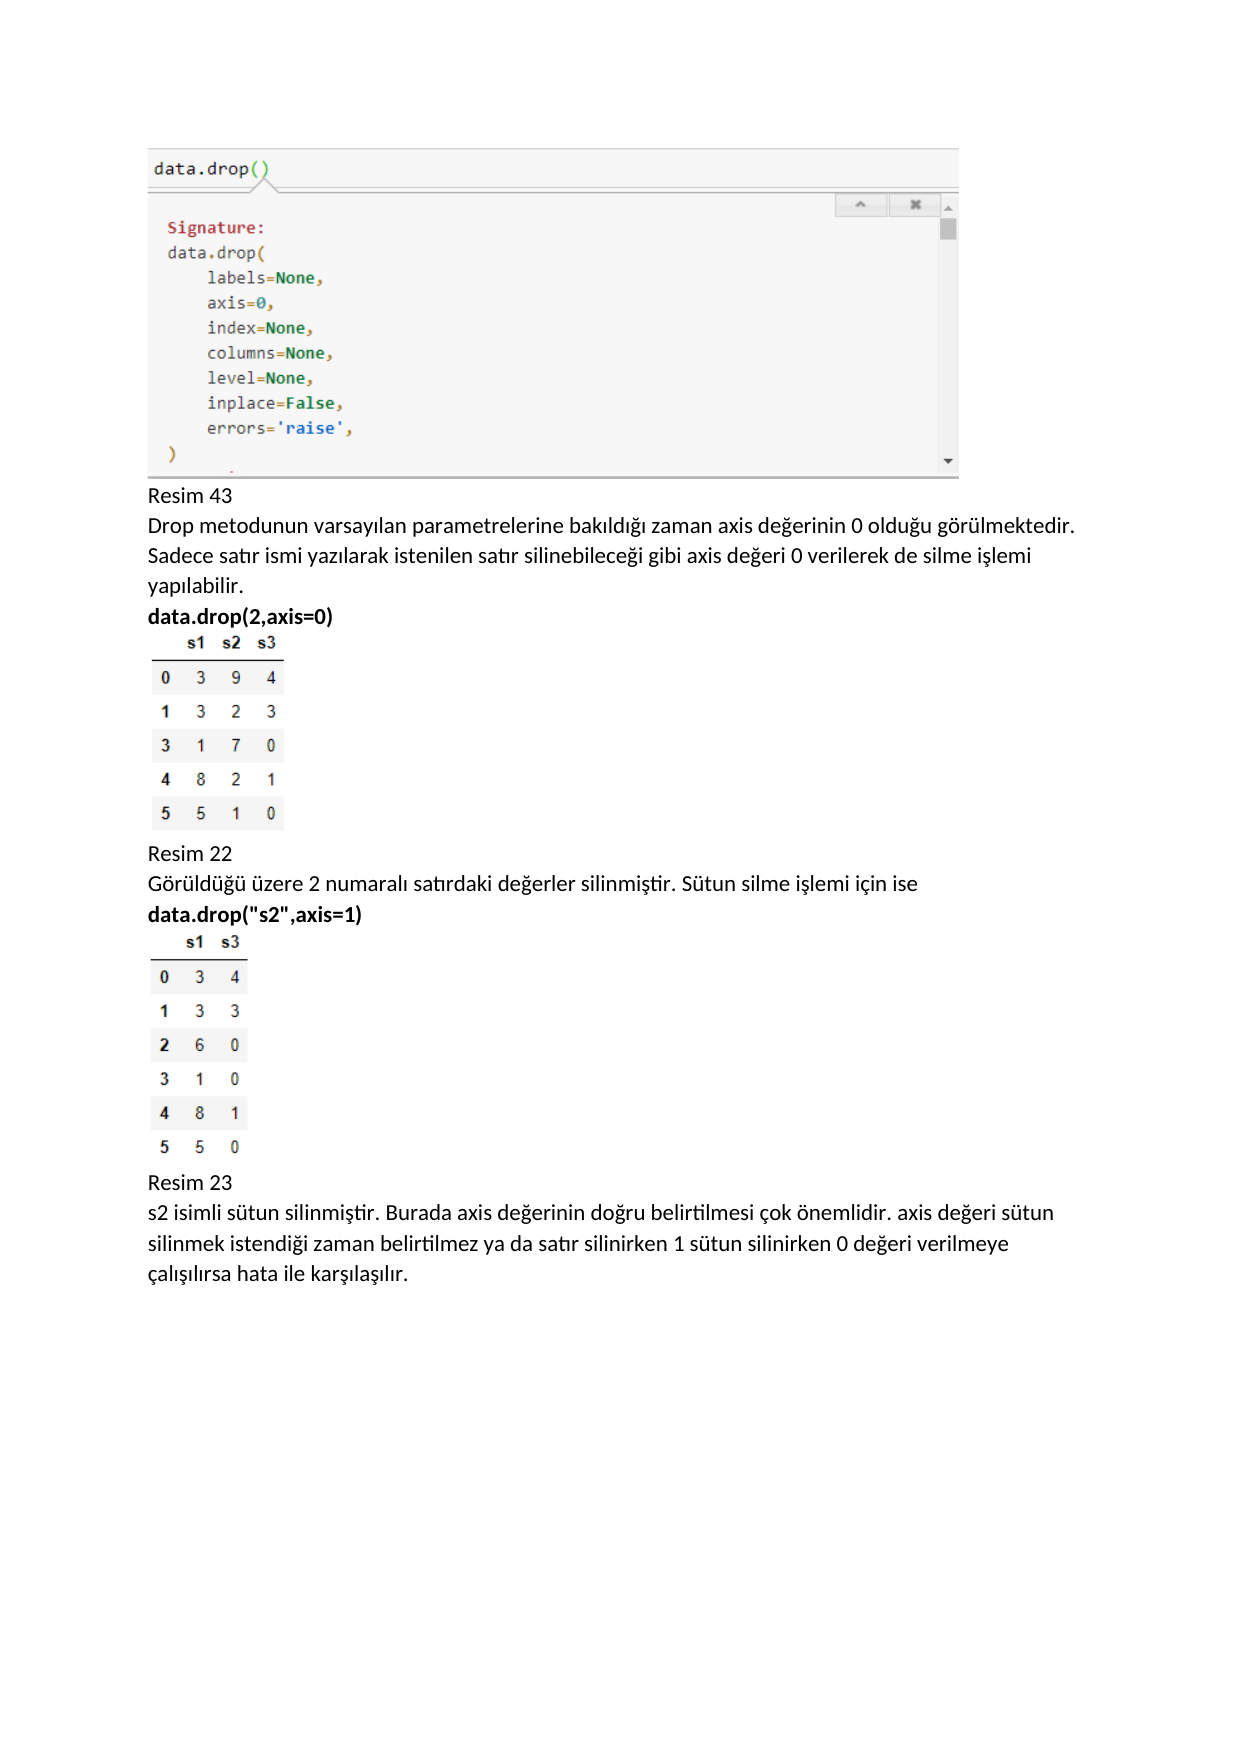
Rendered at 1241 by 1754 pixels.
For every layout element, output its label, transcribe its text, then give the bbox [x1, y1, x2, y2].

picture [147, 632, 289, 837]
text Resim 23 [148, 1168, 1093, 1196]
text Drop metodunun varsayılan parametrelerine bakıldığı zaman axis değerinin 0 olduğu görülmektedir. Sadece satır ismi yazılarak istenilen satır silinebileceği gibi axis değeri 0 verilerek de silme işlemi yapılabilir. [148, 511, 1093, 600]
text data.drop("s2",axis=1) [148, 900, 1093, 928]
text data.drop(2,axis=0) [148, 602, 1093, 630]
text Resim 22 [148, 839, 1093, 867]
picture [147, 147, 959, 479]
text Resim 43 [148, 481, 1093, 509]
picture [147, 930, 254, 1167]
text Görüldüğü üzere 2 numaralı satırdaki değerler silinmiştir. Sütun silme işlemi için ise [148, 869, 1093, 897]
text s2 isimli sütun silinmiştir. Burada axis değerinin doğru belirtilmesi çok önemlidir. axis değeri sütun silinmek istendiği zaman belirtilmez ya da satır silinirken 1 sütun silinirken 0 değeri verilmeye çalışılırsa hata ile karşılaşılır. [148, 1198, 1093, 1287]
